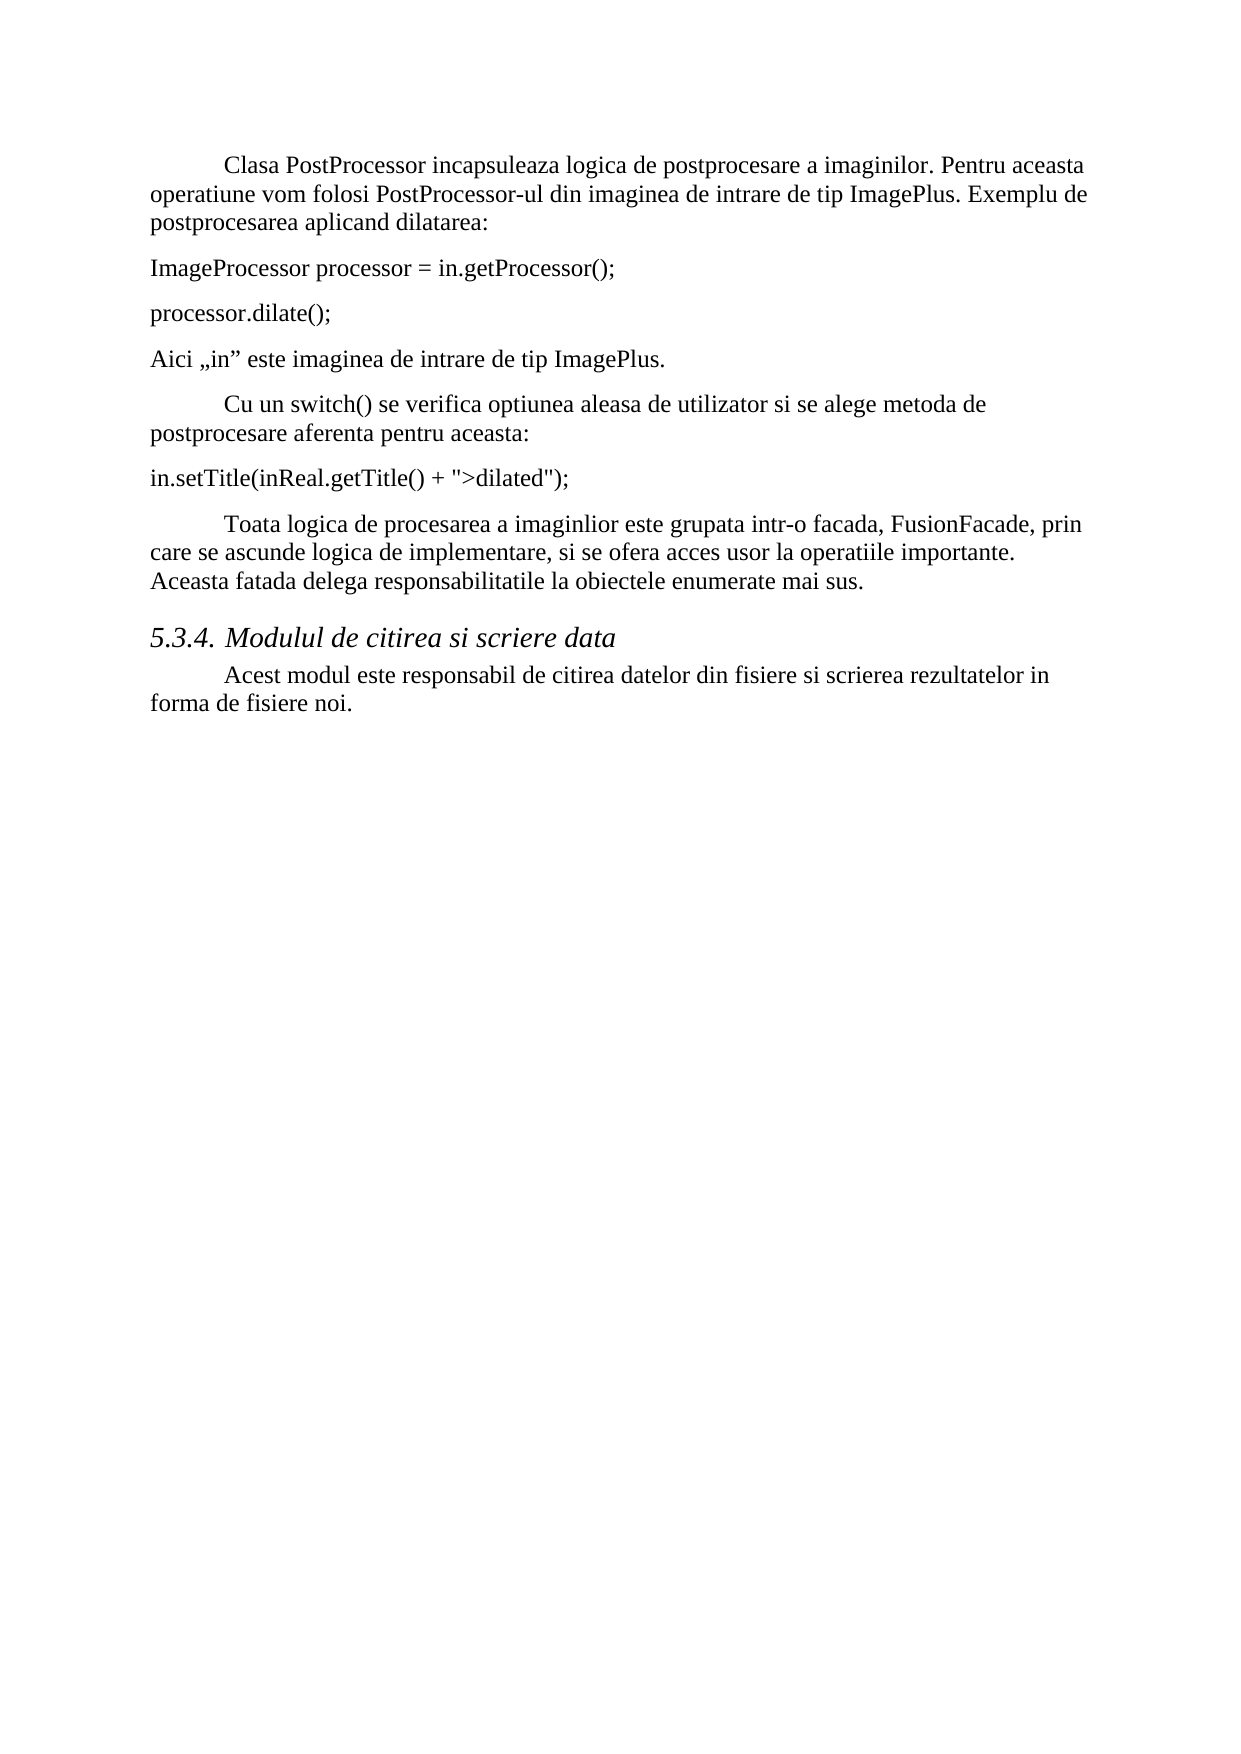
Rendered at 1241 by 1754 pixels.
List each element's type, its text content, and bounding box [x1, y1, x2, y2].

text ImageProcessor processor = in.getProcessor(); [150, 253, 1090, 282]
text Cu un switch() se verifica optiunea aleasa de utilizator si se alege metoda de postprocesare aferenta pentru aceasta: [150, 389, 1090, 447]
text Clasa PostProcessor incapsuleaza logica de postprocesare a imaginilor. Pentru aceasta operatiune vom folosi PostProcessor-ul din imaginea de intrare de tip ImagePlus. Exemplu de postprocesarea aplicand dilatarea: [150, 150, 1090, 236]
text Toata logica de procesarea a imaginlior este grupata intr-o facada, FusionFacade, prin care se ascunde logica de implementare, si se ofera acces usor la operatiile importante. Aceasta fatada delega responsabilitatile la obiectele enumerate mai sus. [150, 509, 1090, 595]
text processor.dilate(); [150, 298, 1090, 327]
text Aici „in” este imaginea de intrare de tip ImagePlus. [150, 344, 1090, 372]
text Acest modul este responsabil de citirea datelor din fisiere si scrierea rezultatelor in forma de fisiere noi. [150, 660, 1090, 717]
subtitle Modulul de citirea si scriere data [150, 620, 1090, 653]
text in.setTitle(inReal.getTitle() + ">dilated"); [150, 463, 1090, 492]
